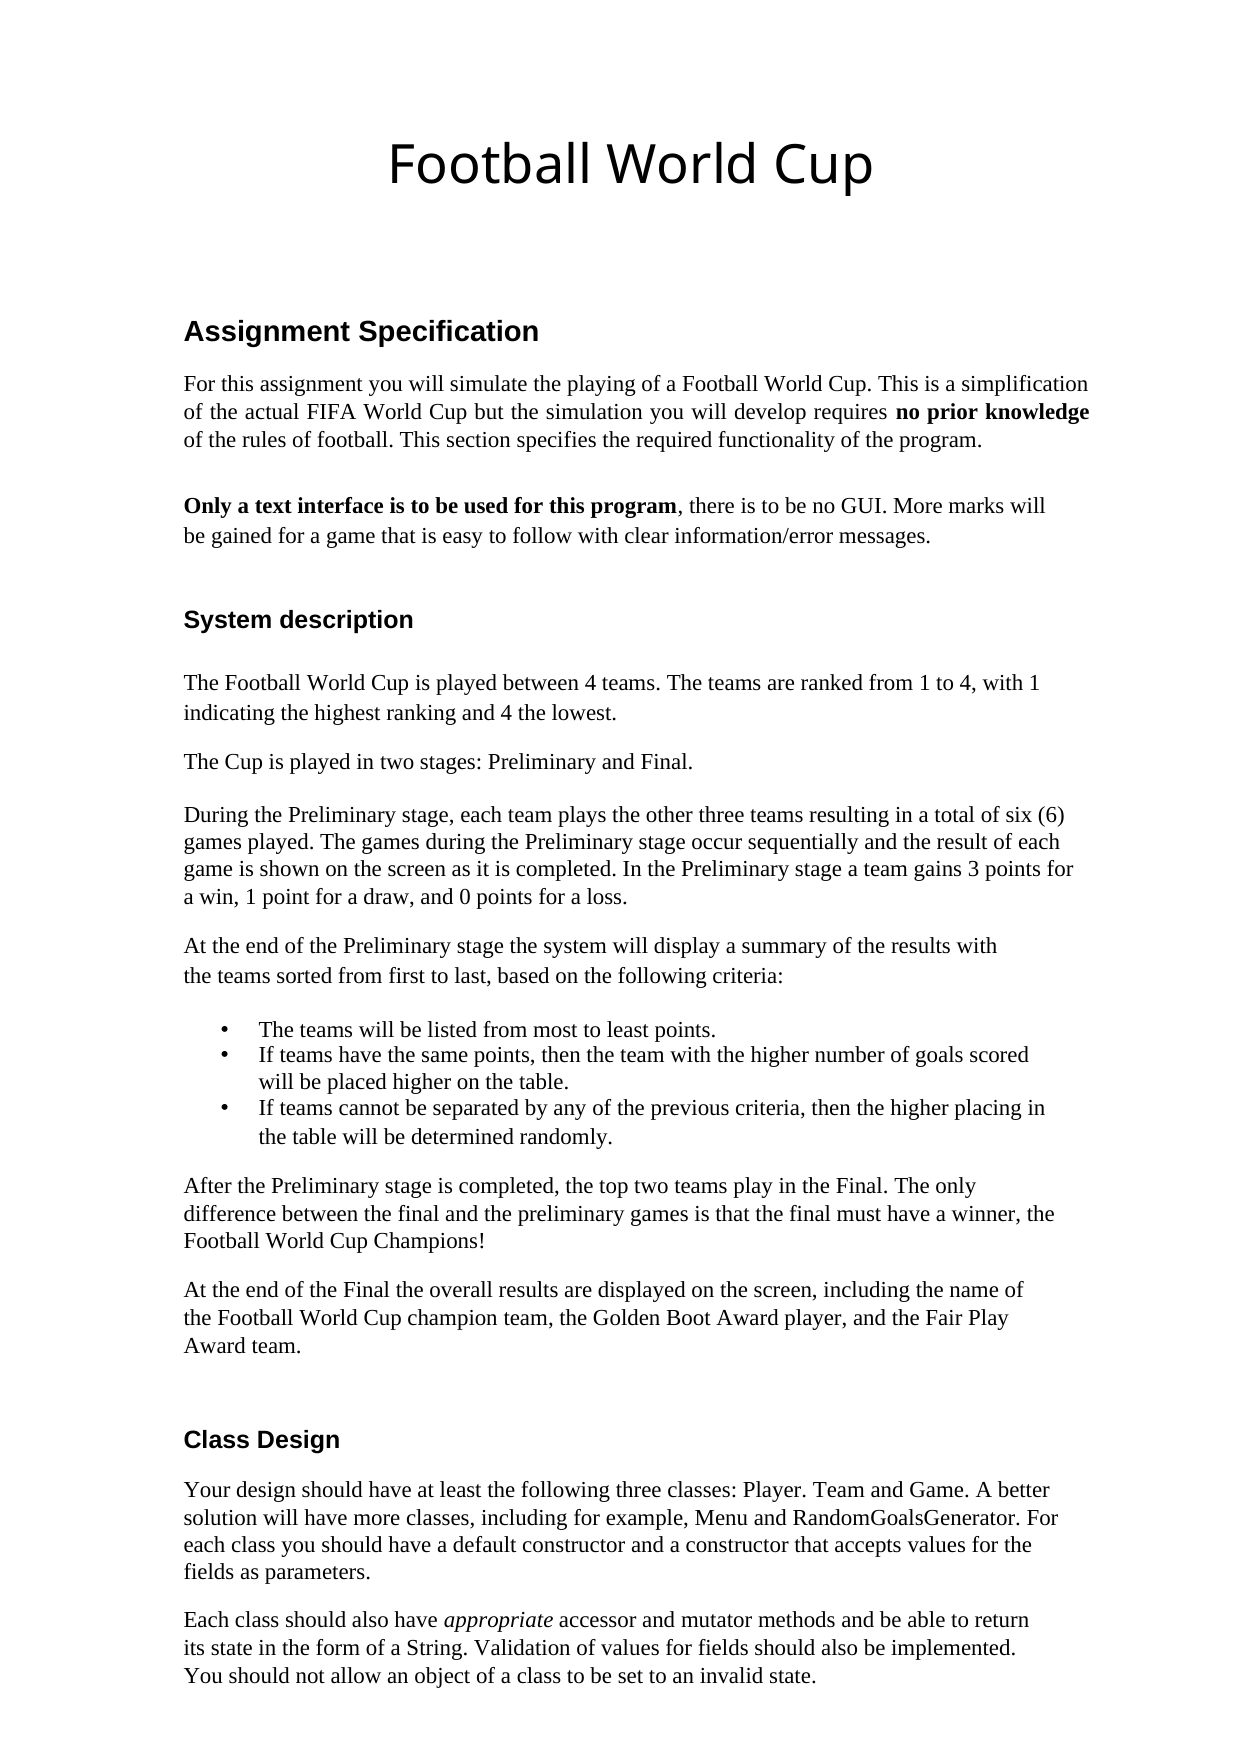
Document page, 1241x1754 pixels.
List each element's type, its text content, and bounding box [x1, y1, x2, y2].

text Class Design [183, 1425, 1090, 1454]
list If teams cannot be separated by any of the previous criteria, then the higher placing in the table will be determined randomly. [221, 1094, 1079, 1149]
text After the Preliminary stage is completed, the top two teams play in the Final. The only difference between the final and the preliminary games is that the final must have a winner, the Football World Cup Champions! [183, 1172, 1075, 1254]
text The Football World Cup is played between 4 teams. The teams are ranked from 1 to 4, with 1 indicating the highest ranking and 4 the lowest. [183, 669, 1042, 725]
text Only a text interface is to be used for this program, there is to be no GUI. More marks will be gained for a game that is easy to follow with clear information/error messages. [183, 492, 1073, 549]
text Each class should also have appropriate accessor and mutator methods and be able to return its state in the form of a String. Validation of values for fields should also be implemented. You should not allow an object of a class to be set to an invalid state. [183, 1606, 1056, 1689]
text System description [183, 605, 1090, 633]
list If teams have the same points, then the team with the higher number of goals scored will be placed higher on the table. [221, 1042, 1071, 1094]
text During the Preliminary stage, each team plays the other three teams resulting in a total of six (6) games played. The games during the Preliminary stage occur sequentially and the result of each game is shown on the screen as it is completed. In the Preliminary stage a team gains 3 points for a win, 1 point for a draw, and 0 points for a loss. [183, 801, 1089, 909]
text The Cup is played in two stages: Preliminary and Final. [183, 748, 1090, 774]
text At the end of the Final the overall results are displayed on the screen, including the name of the Football World Cup champion team, the Golden Boot Award player, and the Fair Play Award team. [183, 1277, 1058, 1359]
text Your design should have at least the following three classes: Player. Team and Game. A better solution will have more classes, including for example, Menu and RandomGoalsGenerator. For each class you should have a default constructor and a constructor that accepts values for the fields as parameters. [183, 1476, 1089, 1585]
text Assignment Specification [183, 314, 1090, 348]
text For this assignment you will simulate the playing of a Football World Cup. This is a simplification of the actual FIFA World Cup but the simulation you will develop requires no prior knowledge of the rules of football. This section specifies the required functionality of the program. [183, 370, 1089, 452]
list The teams will be listed from most to least points. [221, 1016, 1090, 1042]
text Football World Cup [387, 125, 1090, 199]
text At the end of the Preliminary stage the system will display a summary of the results with the teams sorted from first to last, based on the following criteria: [183, 932, 1031, 988]
